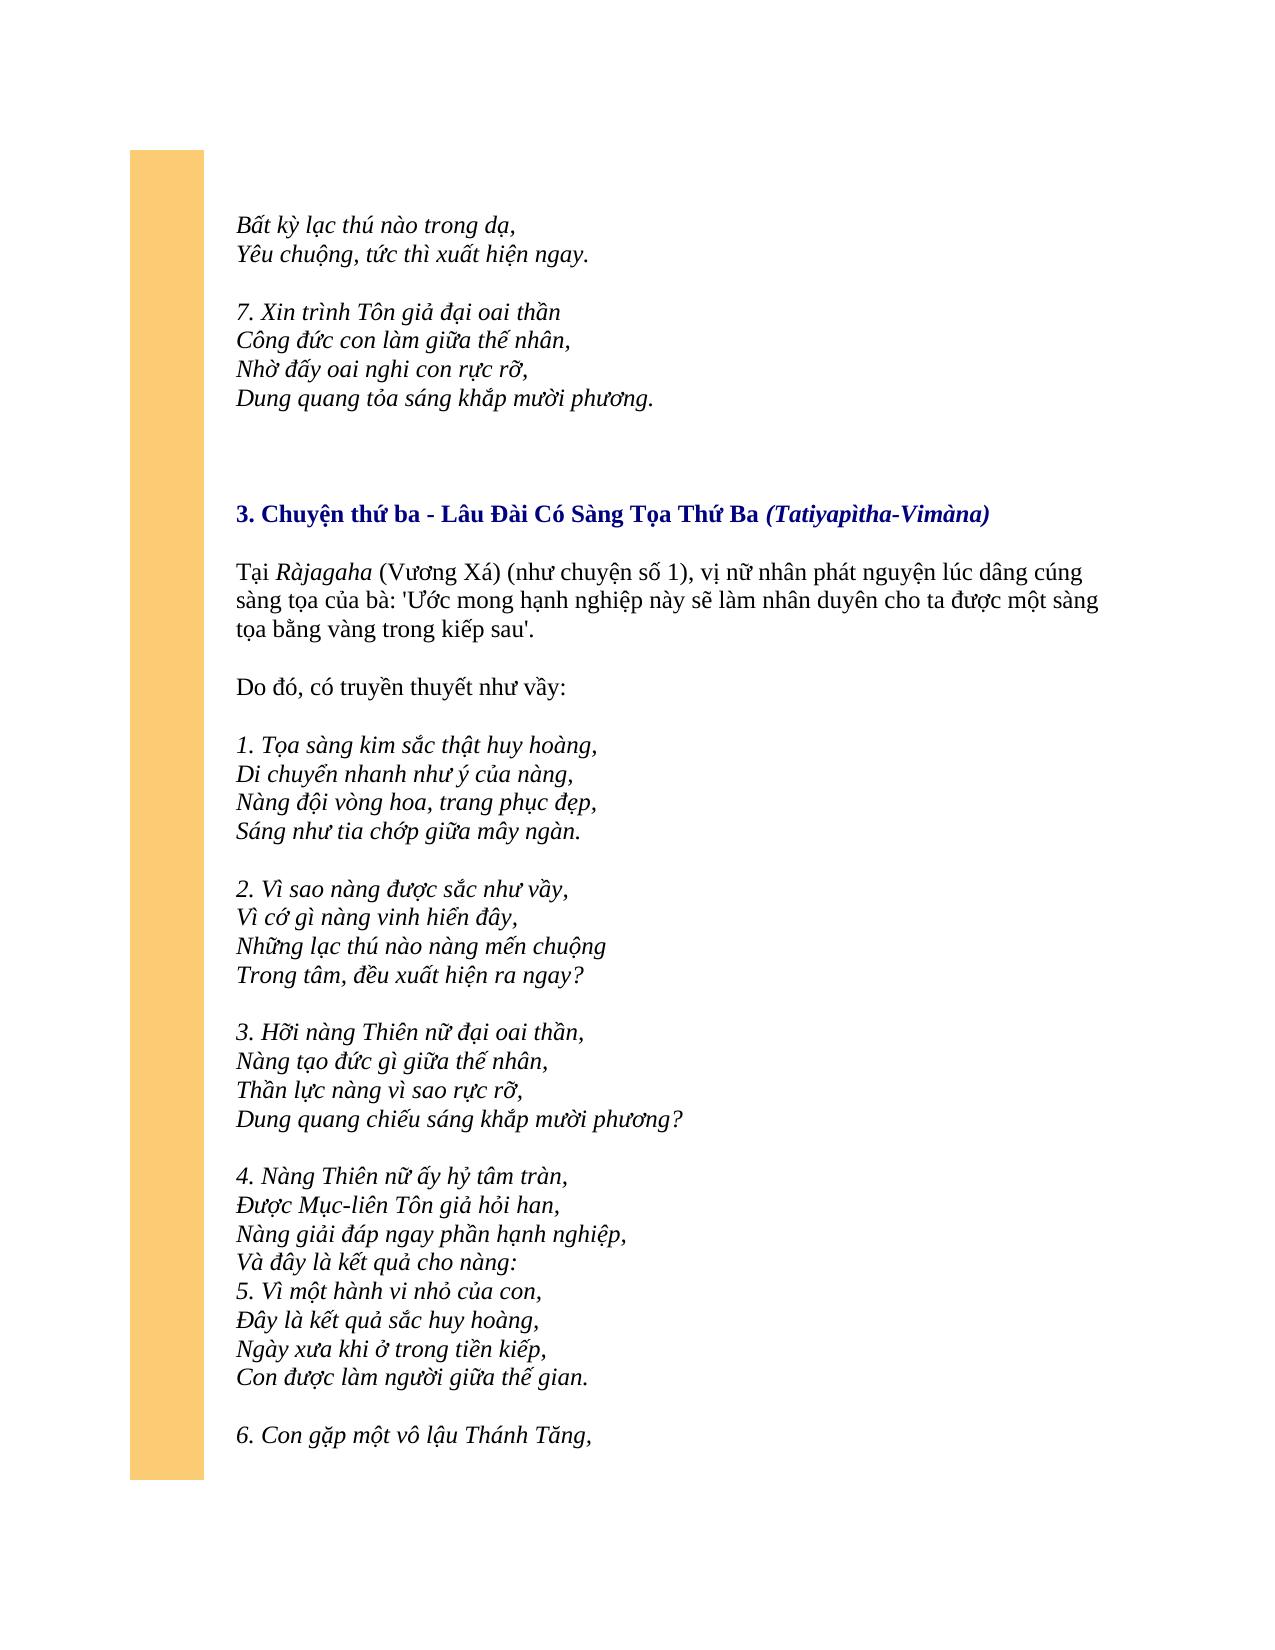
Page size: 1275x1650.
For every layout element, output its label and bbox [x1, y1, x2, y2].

table_header [130, 150, 204, 1480]
table_header [205, 150, 1145, 1480]
